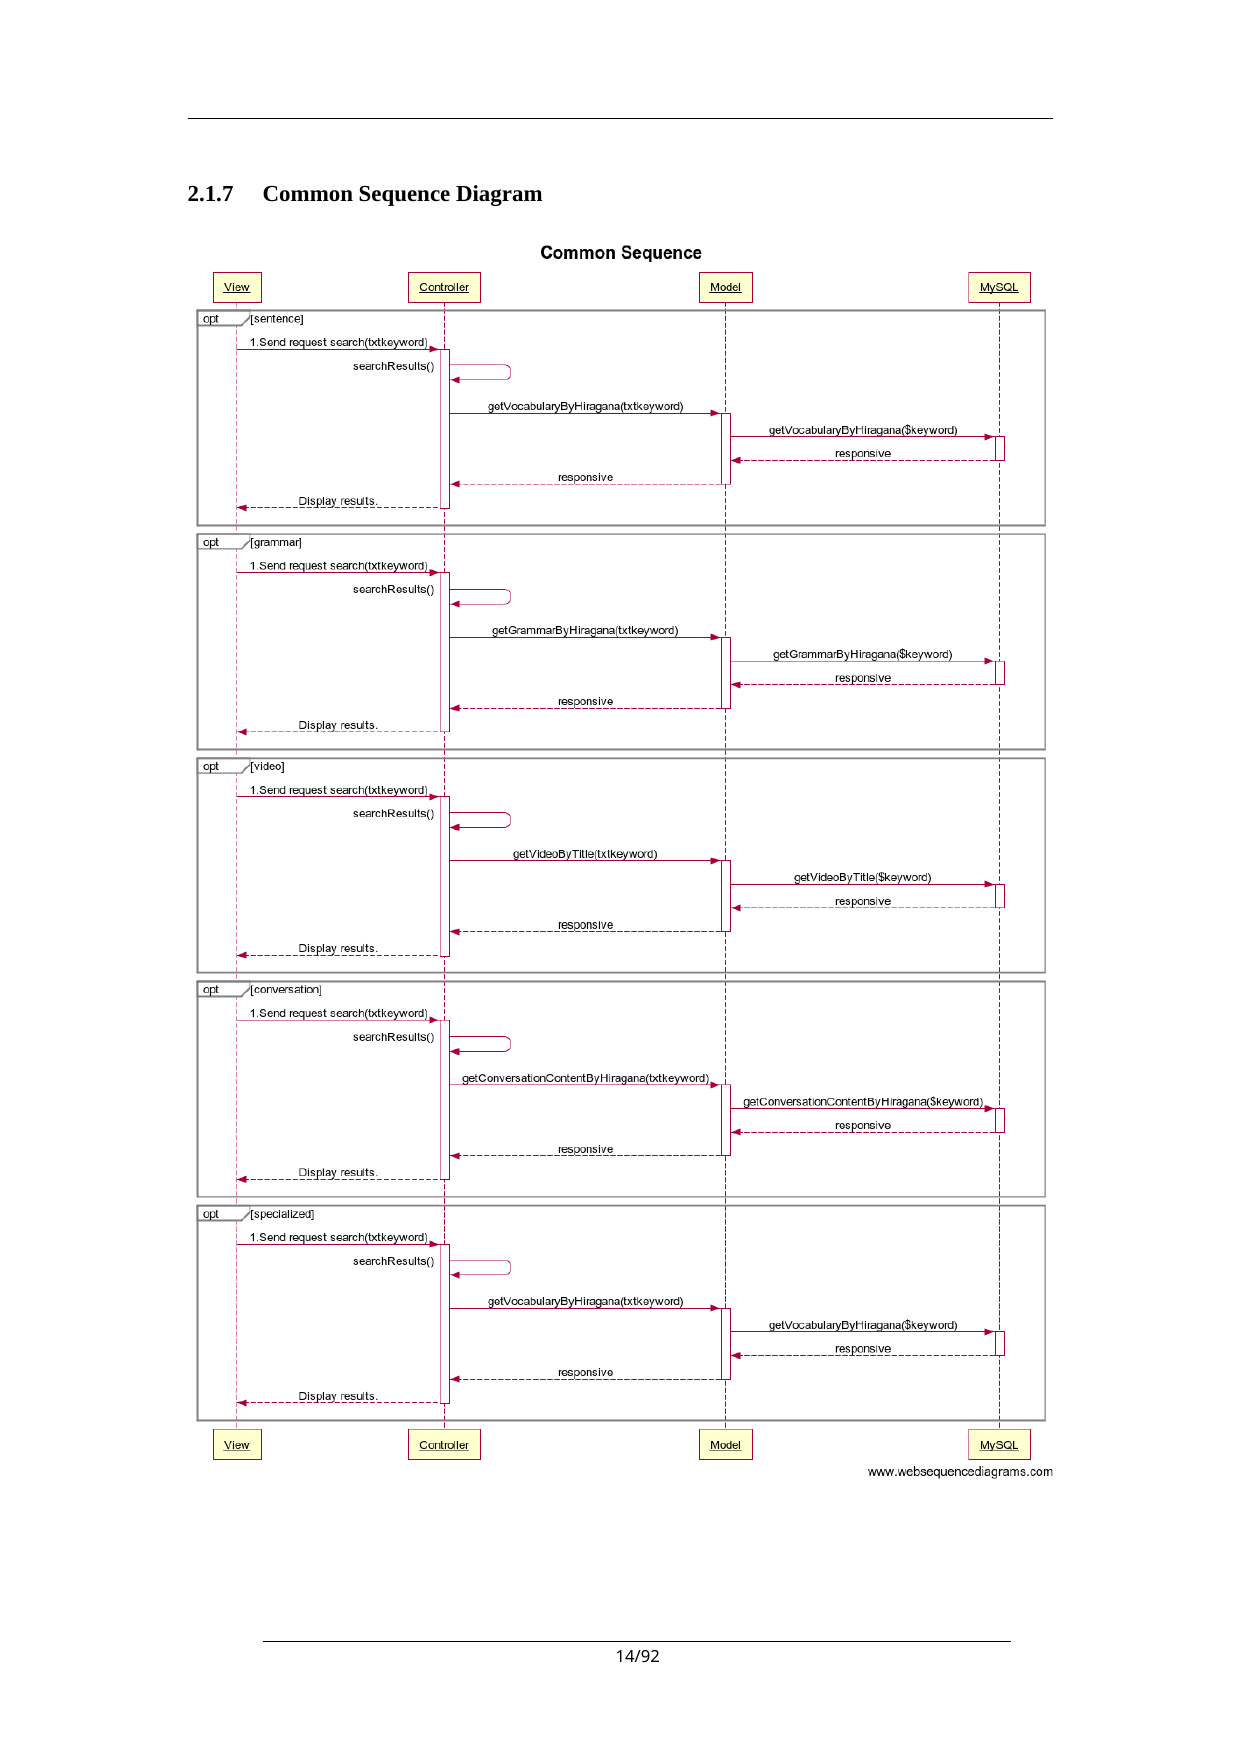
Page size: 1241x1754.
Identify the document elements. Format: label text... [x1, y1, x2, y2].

subtitle Common Sequence Diagram [187, 180, 1053, 206]
picture [187, 232, 1053, 1479]
